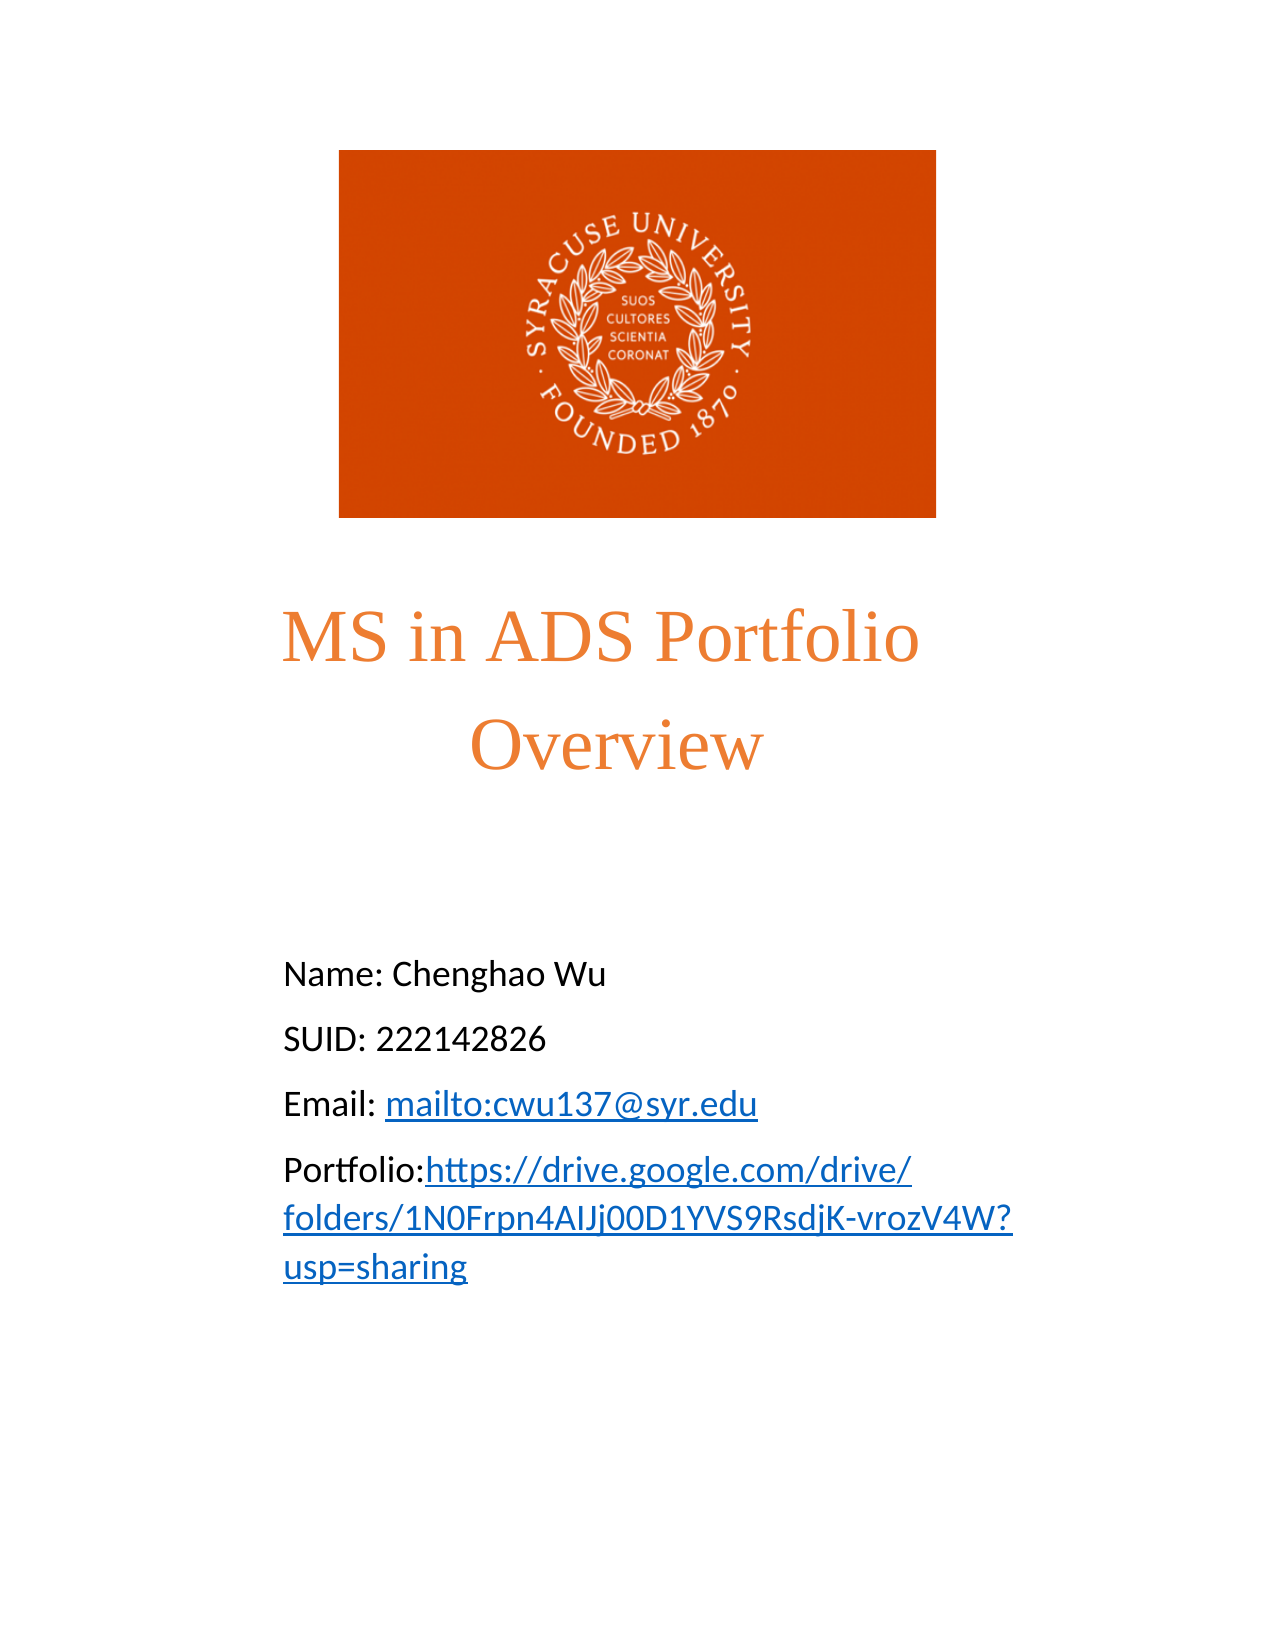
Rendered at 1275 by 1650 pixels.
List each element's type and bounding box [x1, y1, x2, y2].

picture [338, 150, 937, 518]
